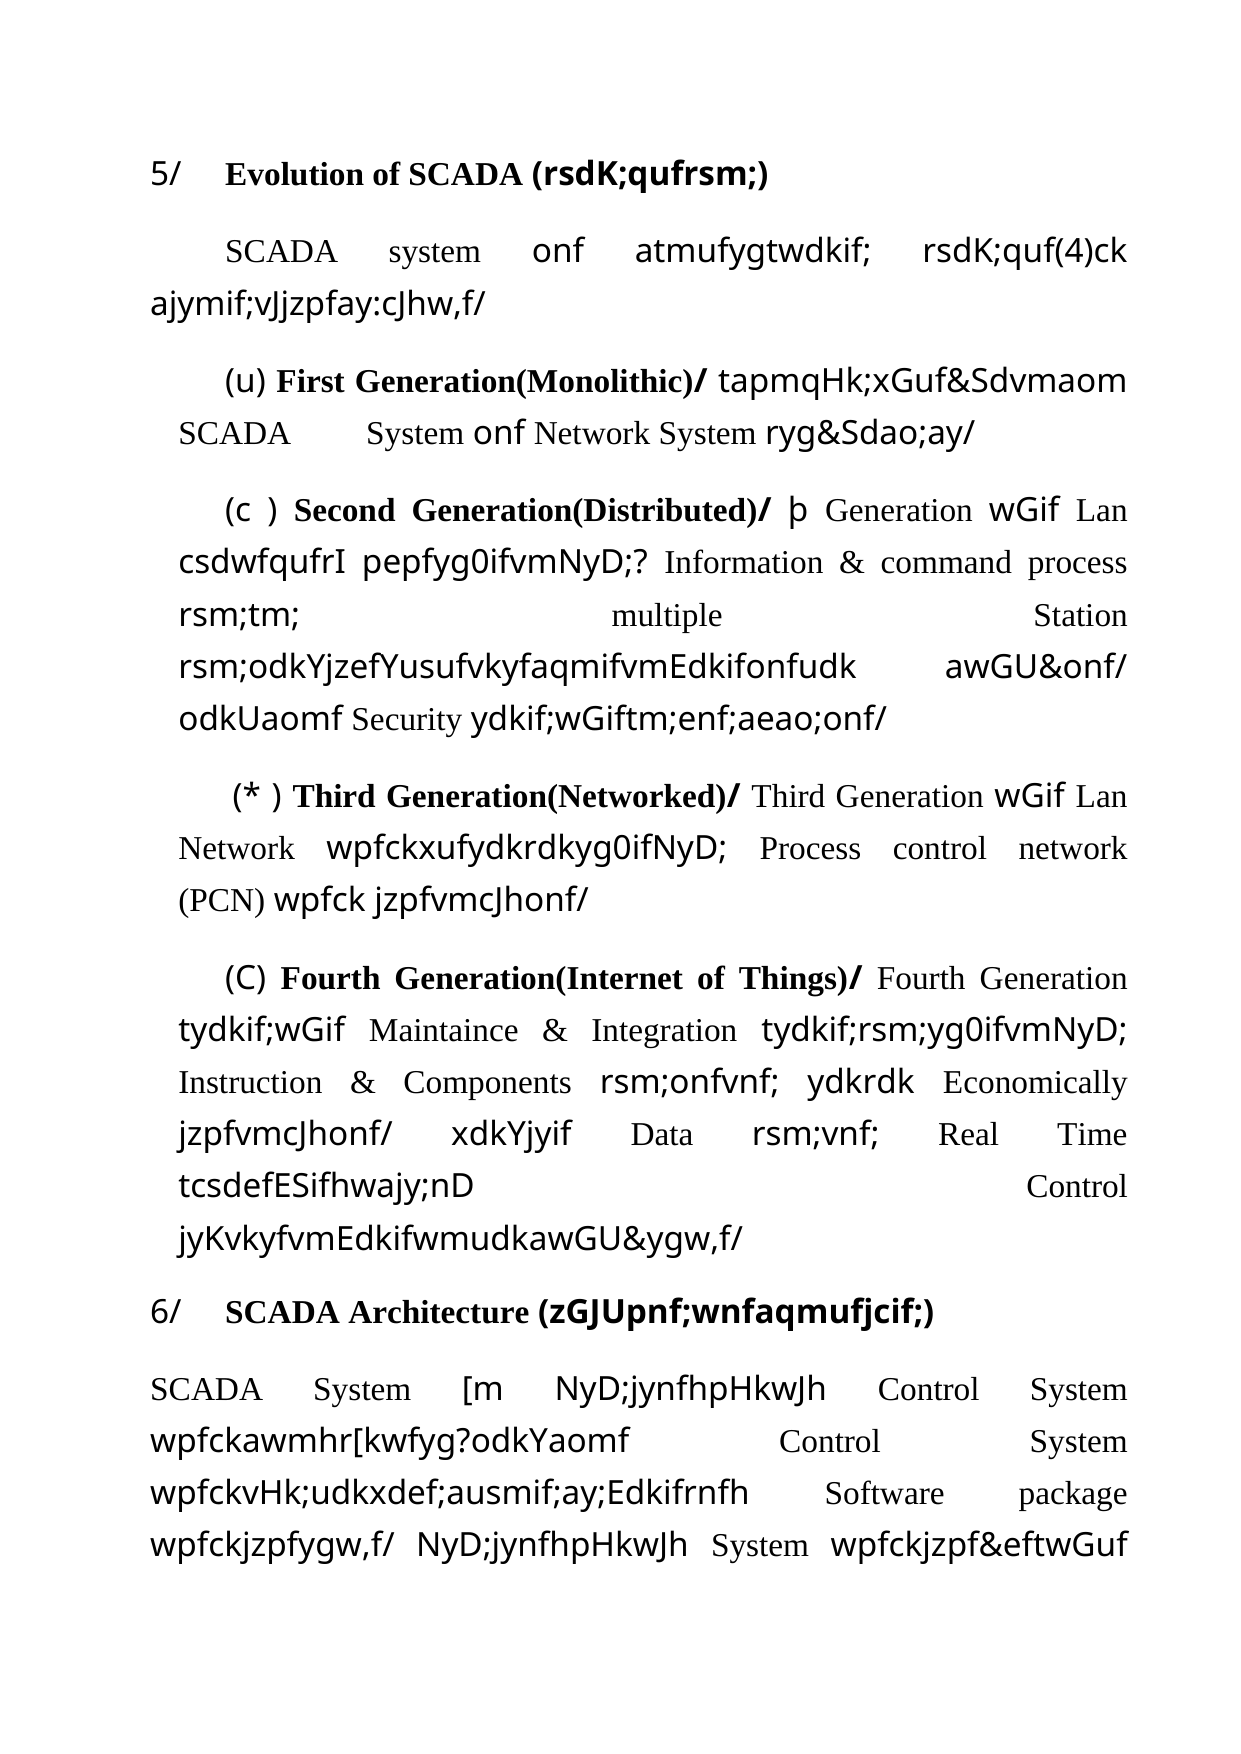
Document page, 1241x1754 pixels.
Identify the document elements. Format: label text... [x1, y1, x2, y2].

text 6/ SCADA Architecture (zGJUpnf;wnfaqmufjcif;) [150, 1287, 1128, 1333]
text 5/ Evolution of SCADA (rsdK;qufrsm;) [150, 150, 1128, 195]
text SCADA system onf atmufygtwdkif; rsdK;quf(4)ck ajymif;vJjzpfay:cJhw,f/ [150, 227, 1128, 325]
text (c ) Second Generation(Distributed)/ þ Generation wGif Lan csdwfqufrI pepfyg0ifvmNyD;? Information & command process rsm;tm; multiple Station rsm;odkYjzefYusufvkyfaqmifvmEdkifonfudk awGU&onf/ odkUaomf Security ydkif;wGiftm;enf;aeao;onf/ [178, 486, 1128, 740]
text (C) Fourth Generation(Internet of Things)/ Fourth Generation tydkif;wGif Maintaince & Integration tydkif;rsm;yg0ifvmNyD; Instruction & Components rsm;onfvnf; ydkrdk Economically jzpfvmcJhonf/ xdkYjyif Data rsm;vnf; Real Time tcsdefESifhwajy;nD Control jyKvkyfvmEdkifwmudkawGU&ygw,f/ [178, 953, 1128, 1260]
text (u) First Generation(Monolithic)/ tapmqHk;xGuf&Sdvmaom SCADA System onf Network System ryg&Sdao;ay/ [178, 357, 1128, 454]
text (* ) Third Generation(Networked)/ Third Generation wGif Lan Network wpfckxufydkrdkyg0ifNyD; Process control network (PCN) wpfck jzpfvmcJhonf/ [178, 772, 1128, 922]
